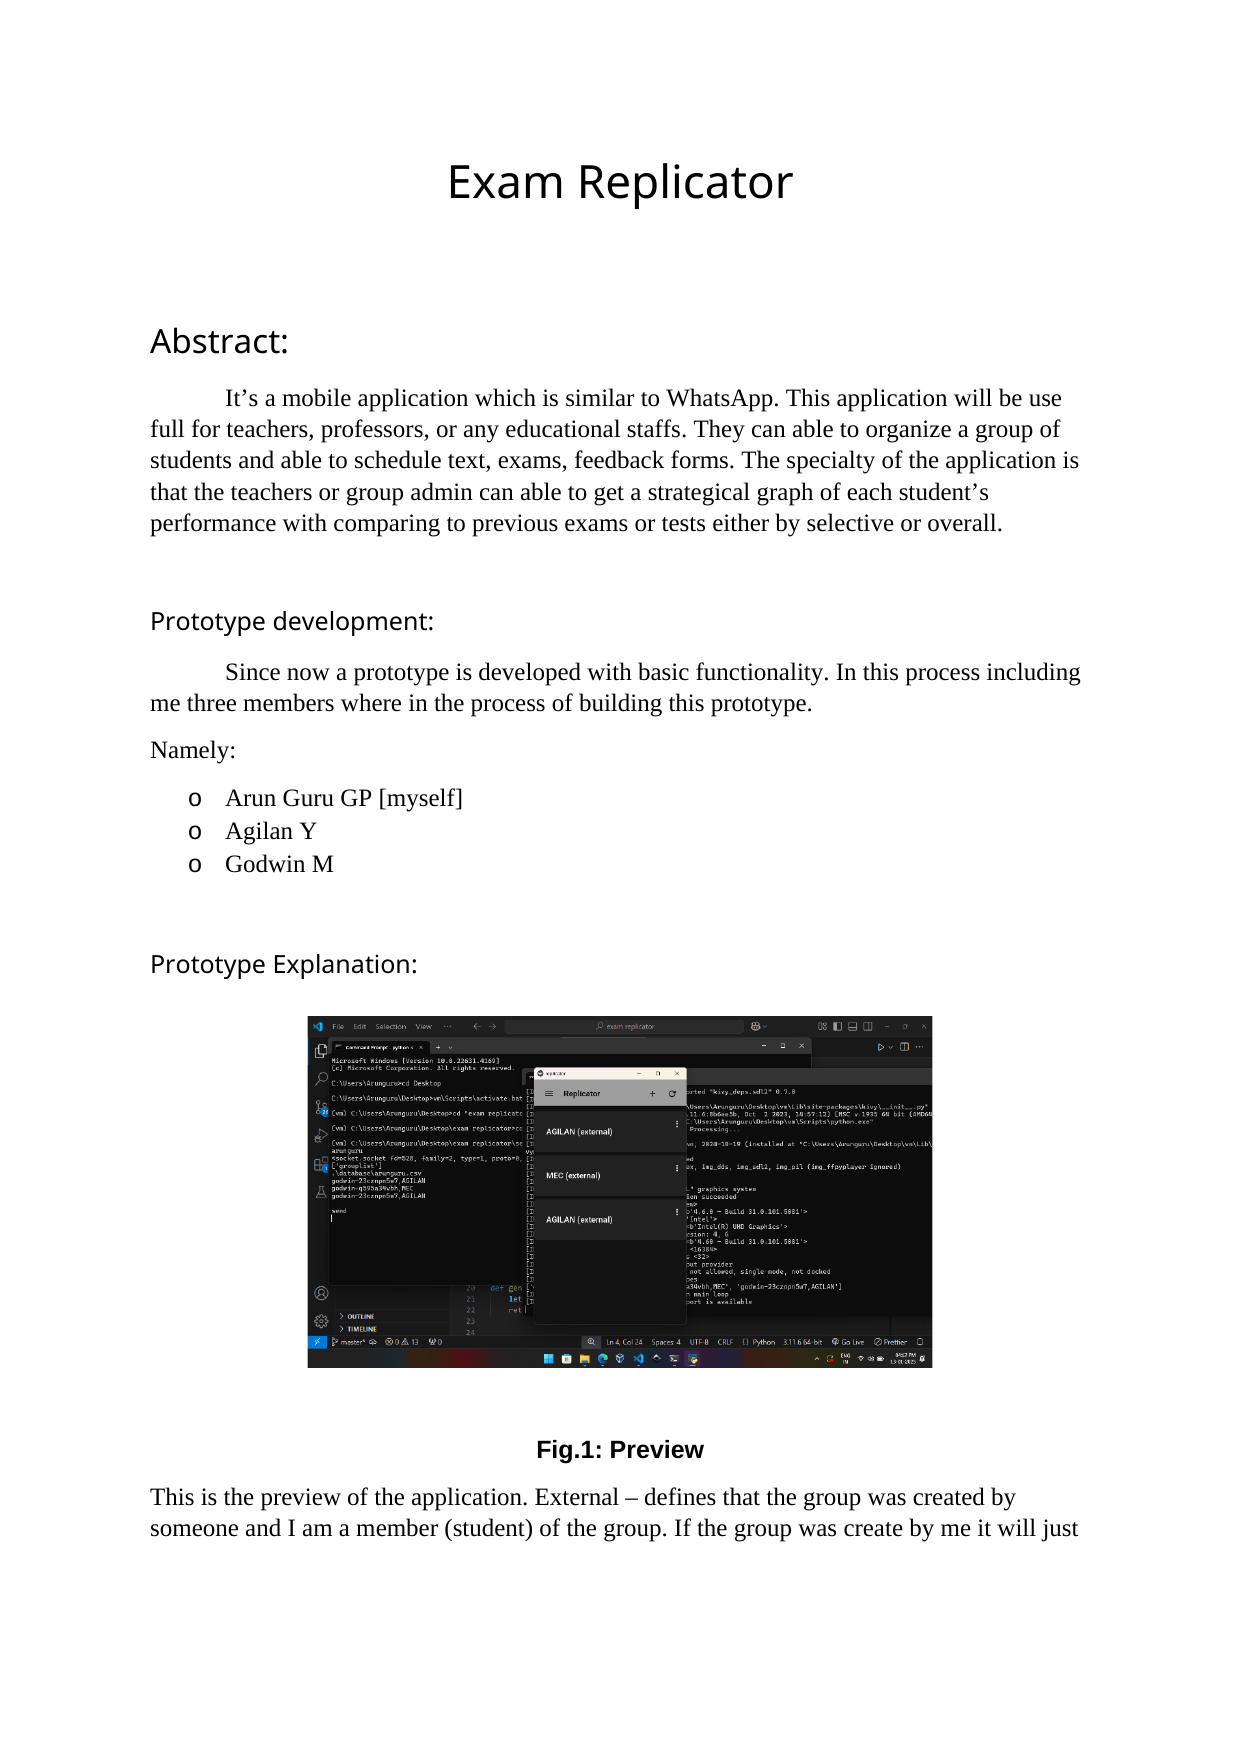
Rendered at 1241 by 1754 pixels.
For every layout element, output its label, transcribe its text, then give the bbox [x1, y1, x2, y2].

text It’s a mobile application which is similar to WhatsApp. This application will be use full for teachers, professors, or any educational staffs. They can able to organize a group of students and able to schedule text, exams, feedback forms. The specialty of the application is that the teachers or group admin can able to get a strategical graph of each student’s performance with comparing to previous exams or tests either by selective or overall. [150, 383, 1090, 536]
list Agilan Y [187, 816, 1090, 847]
text Fig.1: Preview [150, 1434, 1090, 1463]
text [150, 1482, 1090, 1542]
text Exam Replicator [150, 150, 1090, 212]
list Arun Guru GP [myself] [187, 783, 1090, 814]
text Prototype development: [150, 603, 1090, 637]
text Since now a prototype is developed with basic functionality. In this process including me three members where in the process of building this prototype. [150, 657, 1090, 716]
text Namely: [150, 735, 1090, 764]
text Abstract: [150, 318, 1090, 363]
list Godwin M [187, 849, 1090, 880]
text Prototype Explanation: [150, 947, 1090, 981]
picture [307, 1016, 933, 1368]
